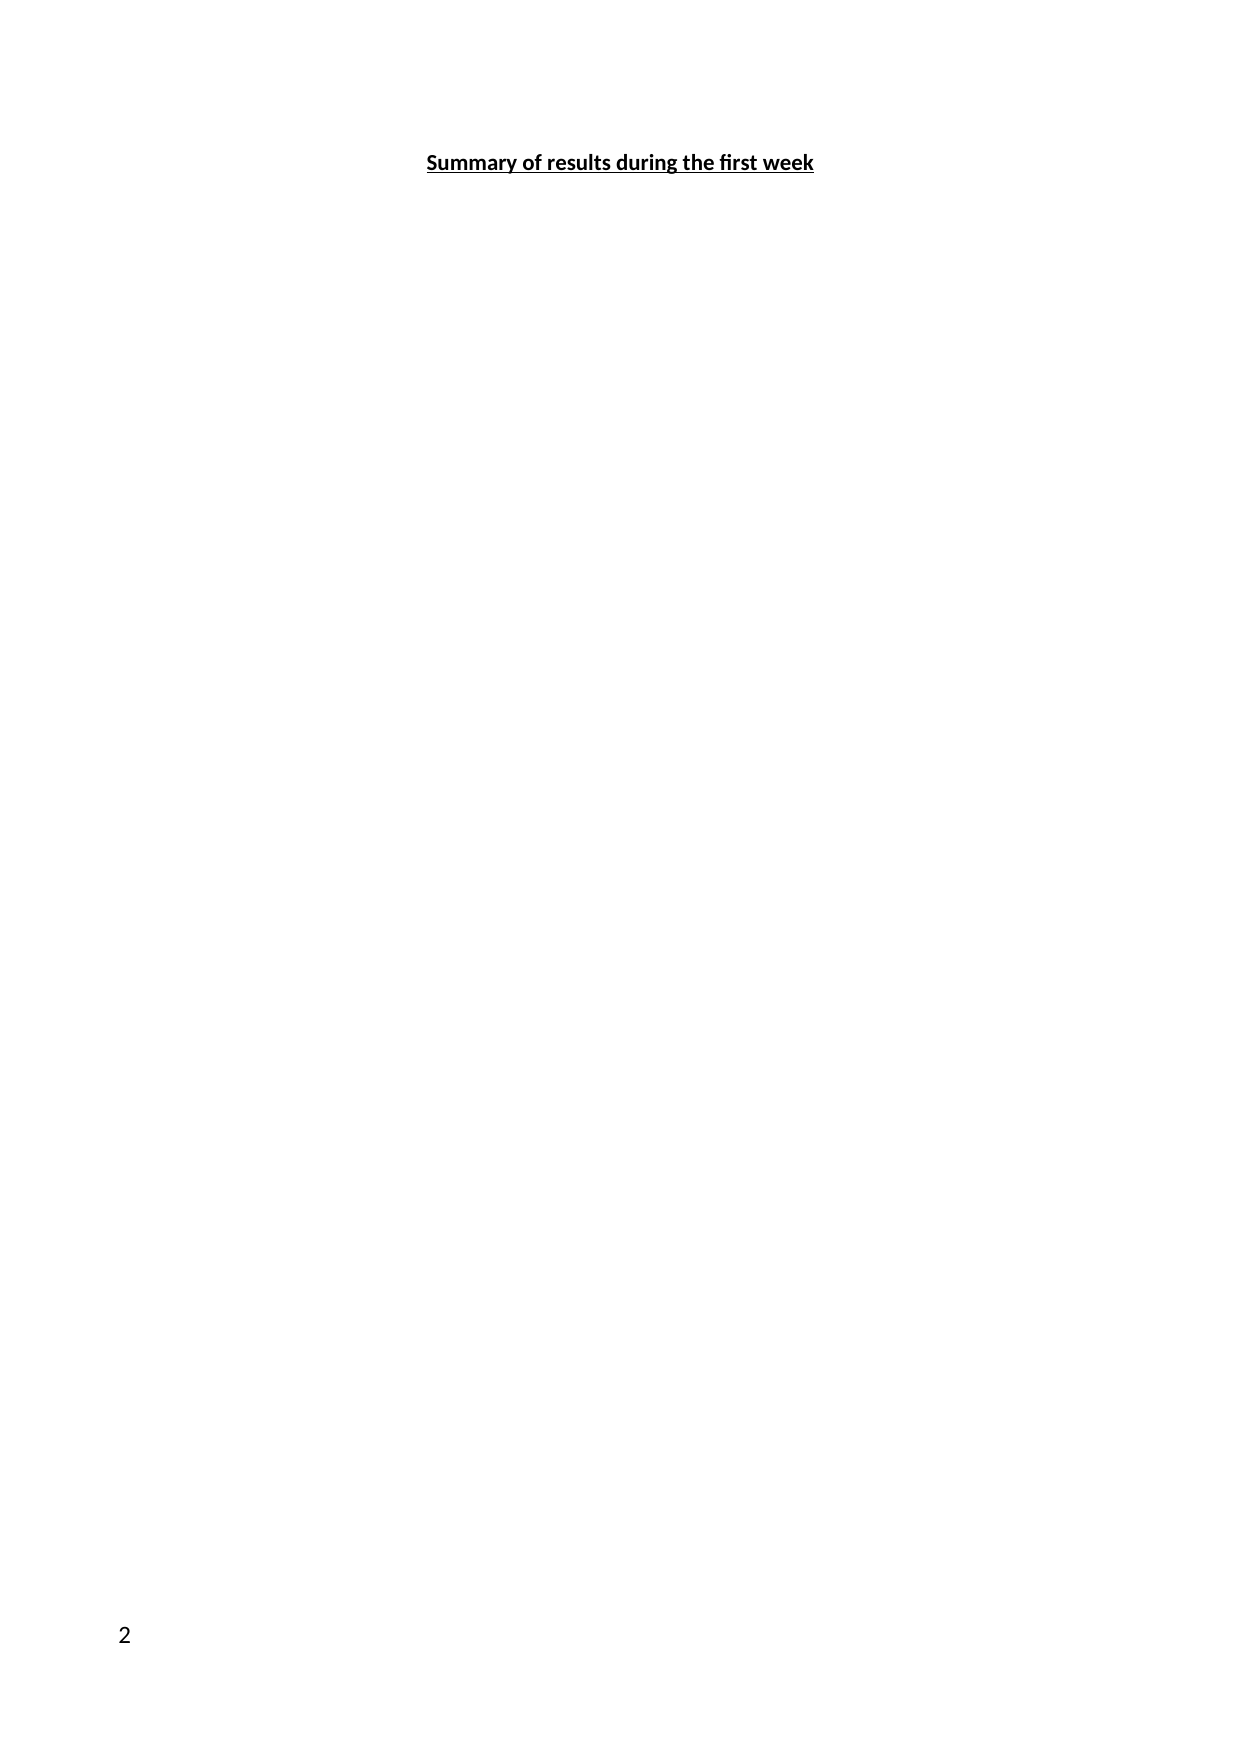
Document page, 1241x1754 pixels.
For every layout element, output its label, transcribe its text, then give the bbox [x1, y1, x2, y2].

text Summary of results during the first week [118, 148, 1122, 176]
